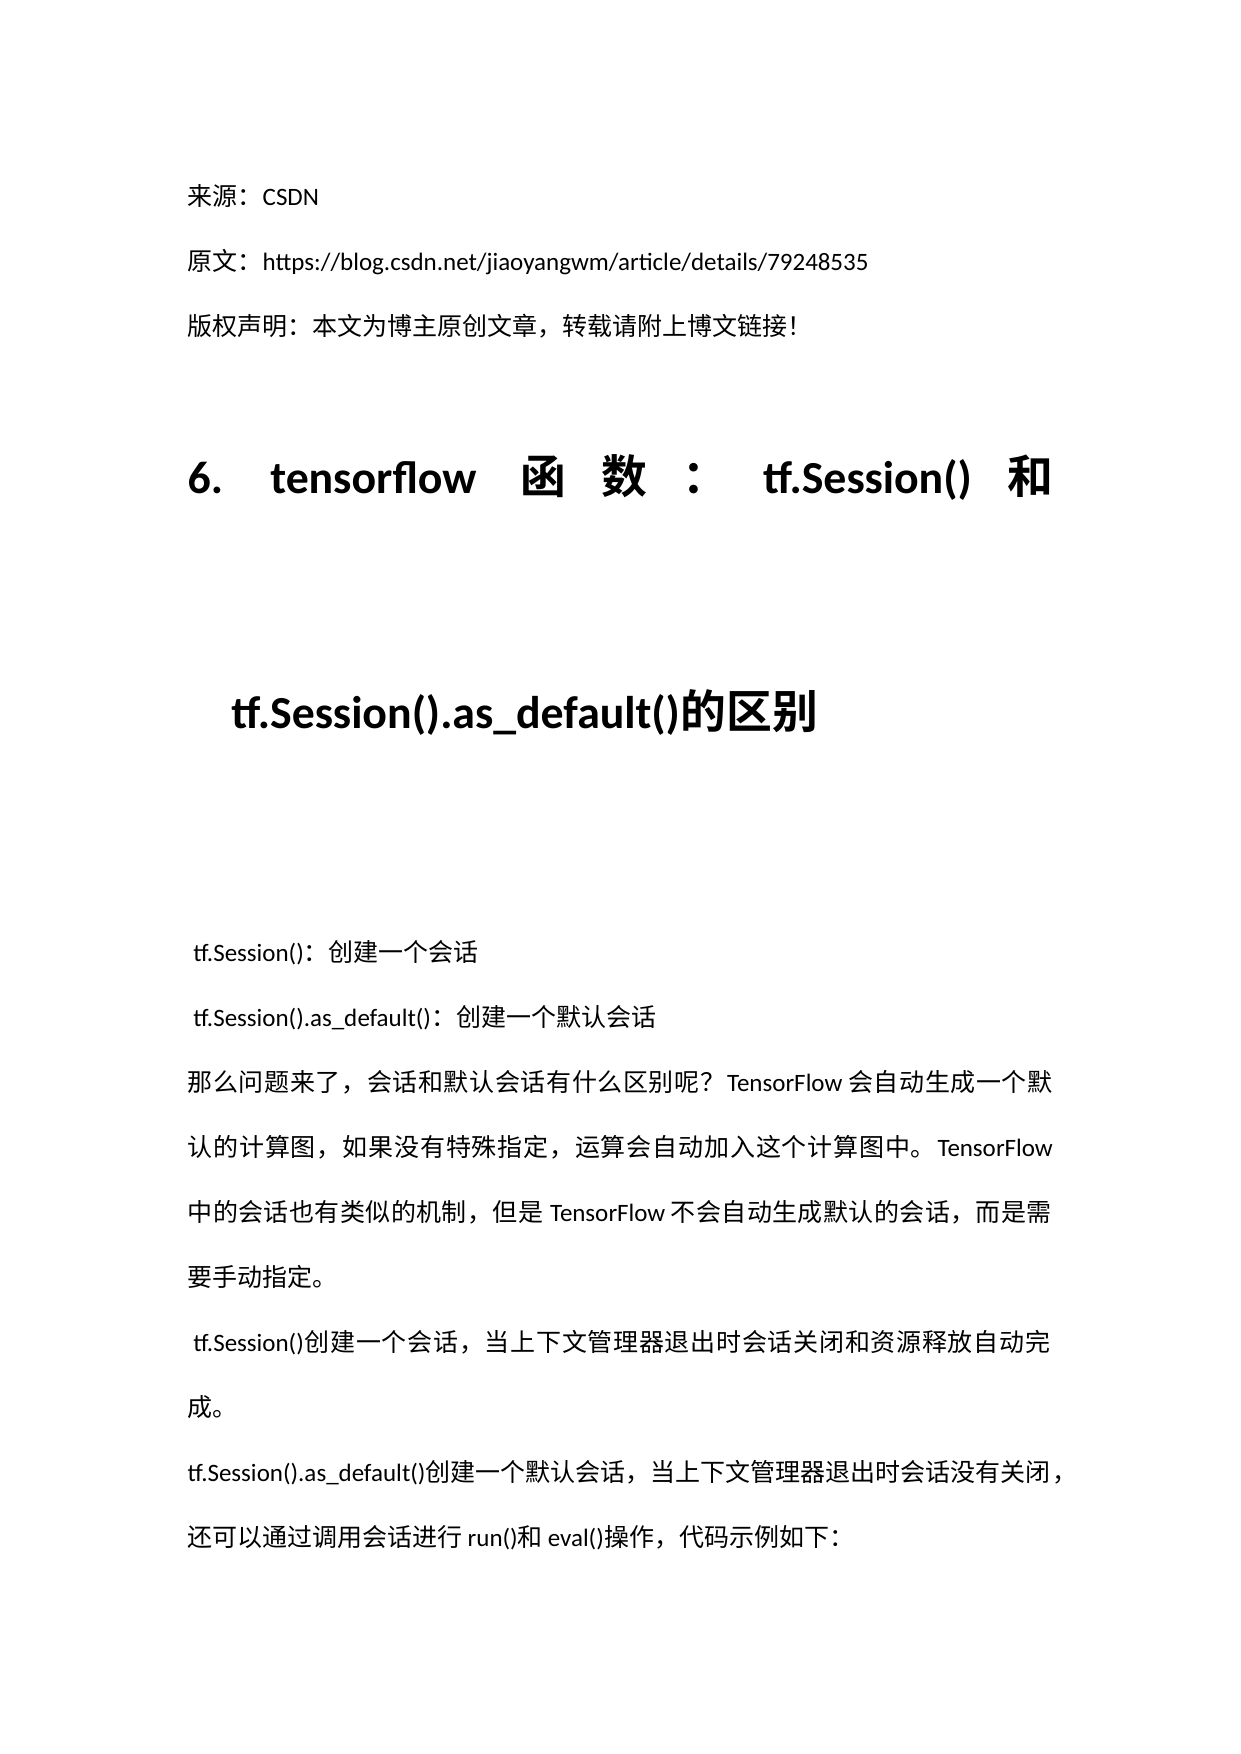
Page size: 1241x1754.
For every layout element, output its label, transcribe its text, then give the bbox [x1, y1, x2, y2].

text tf.Session().as_default()创建一个默认会话，当上下文管理器退出时会话没有关闭，还可以通过调用会话进行run()和eval()操作，代码示例如下： [187, 1438, 1053, 1568]
text 来源：CSDN [187, 162, 1053, 227]
text 原文：https://blog.csdn.net/jiaoyangwm/article/details/79248535 [187, 227, 1053, 292]
text tf.Session().as_default()：创建一个默认会话 [187, 983, 1053, 1048]
text 版权声明：本文为博主原创文章，转载请附上博文链接！ [187, 292, 1053, 357]
subtitle tensorflow函数：tf.Session()和 tf.Session().as_default()的区别 [187, 425, 1053, 757]
text tf.Session()：创建一个会话 [187, 918, 1053, 983]
text tf.Session()创建一个会话，当上下文管理器退出时会话关闭和资源释放自动完成。 [187, 1308, 1053, 1438]
text 那么问题来了，会话和默认会话有什么区别呢？TensorFlow会自动生成一个默认的计算图，如果没有特殊指定，运算会自动加入这个计算图中。TensorFlow中的会话也有类似的机制，但是TensorFlow不会自动生成默认的会话，而是需要手动指定。 [187, 1048, 1053, 1308]
